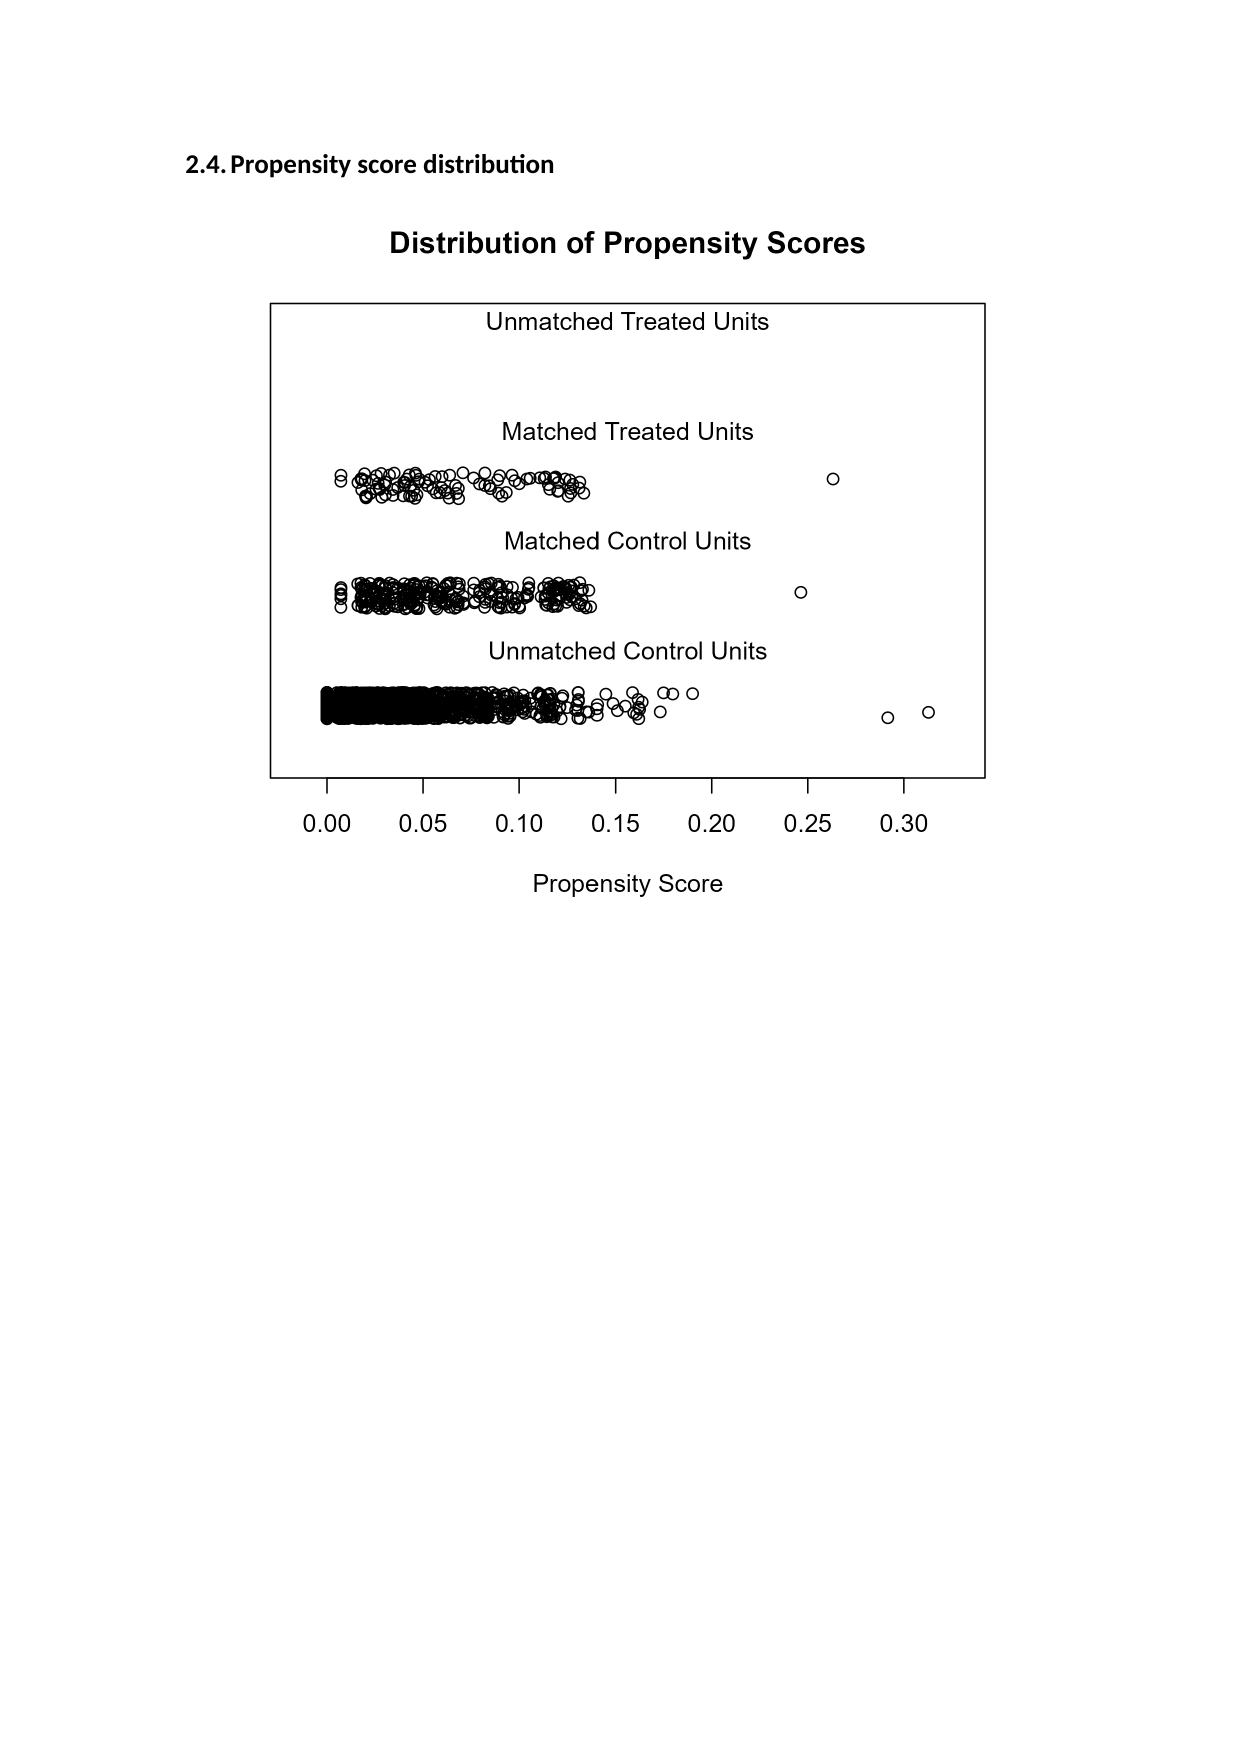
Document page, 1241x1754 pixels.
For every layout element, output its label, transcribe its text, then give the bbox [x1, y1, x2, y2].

subtitle Propensity score distribution [185, 148, 1093, 181]
picture [147, 180, 1048, 931]
